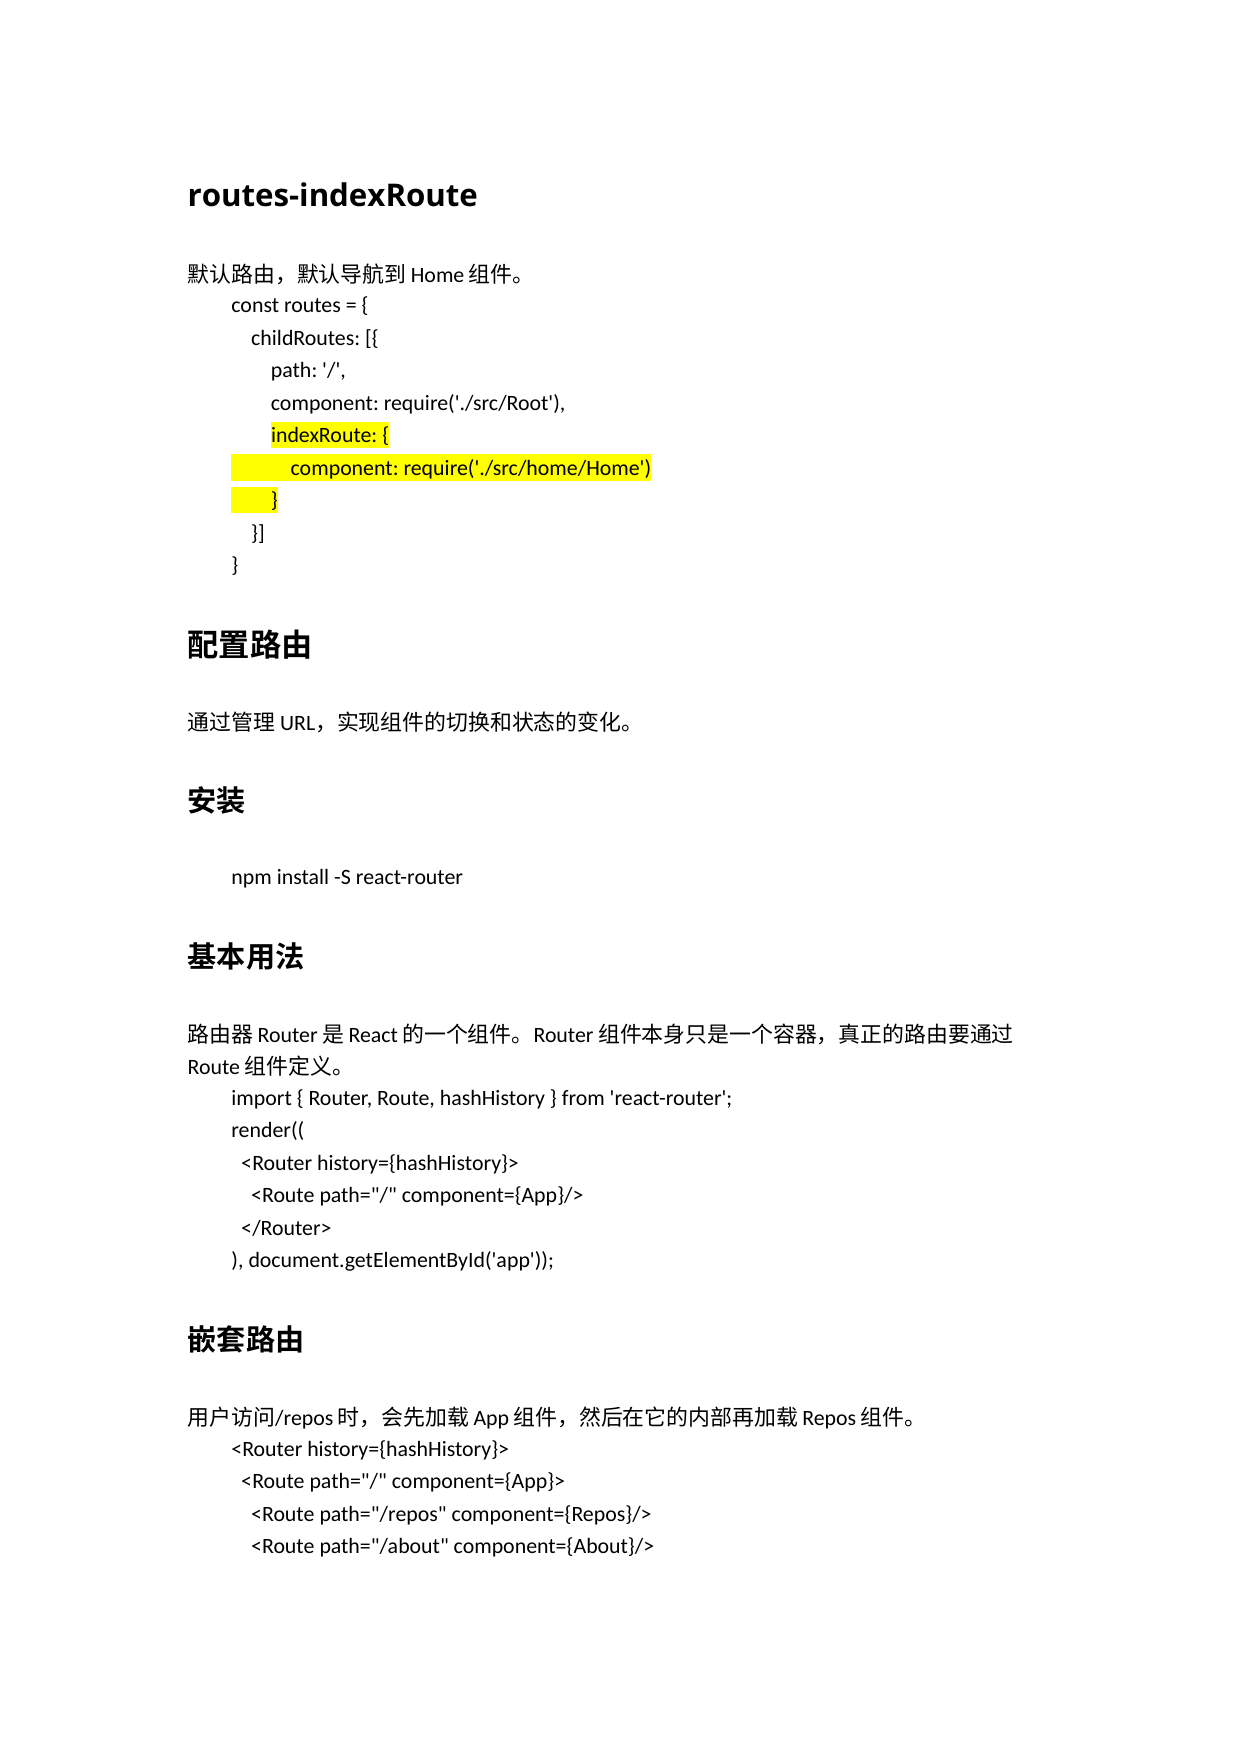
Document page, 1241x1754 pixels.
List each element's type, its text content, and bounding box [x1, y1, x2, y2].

text <Route path="/" component={App}/> [187, 1179, 1053, 1211]
subtitle routes-indexRoute [187, 162, 1053, 227]
subtitle 配置路由 [187, 610, 1053, 675]
text ), document.getElementById('app')); [187, 1244, 1053, 1276]
text npm install -S react-router [187, 860, 1053, 893]
text component: require('./src/home/Home') [187, 451, 1053, 484]
text indexRoute: { [187, 419, 1053, 451]
text <Route path="/repos" component={Repos}/> [187, 1497, 1053, 1529]
text 默认路由，默认导航到Home组件。 [187, 256, 1053, 289]
text const routes = { [187, 289, 1053, 321]
text 路由器Router是React的一个组件。Router组件本身只是一个容器，真正的路由要通过Route组件定义。 [187, 1016, 1053, 1081]
text import { Router, Route, hashHistory } from 'react-router'; [187, 1081, 1053, 1114]
text } [187, 549, 1053, 581]
text <Route path="/about" component={About}/> [187, 1529, 1053, 1562]
text render(( [187, 1114, 1053, 1146]
text 通过管理 URL，实现组件的切换和状态的变化。 [187, 704, 1053, 737]
text }] [187, 516, 1053, 549]
subtitle 安装 [187, 766, 1053, 831]
text 用户访问/repos时，会先加载App组件，然后在它的内部再加载Repos组件。 [187, 1399, 1053, 1432]
subtitle 嵌套路由 [187, 1305, 1053, 1370]
text path: '/', [187, 354, 1053, 386]
text } [187, 484, 1053, 516]
text <Router history={hashHistory}> [187, 1432, 1053, 1464]
text <Route path="/" component={App}> [187, 1464, 1053, 1497]
text </Router> [187, 1211, 1053, 1244]
text childRoutes: [{ [187, 321, 1053, 354]
text <Router history={hashHistory}> [187, 1146, 1053, 1179]
text component: require('./src/Root'), [187, 386, 1053, 419]
subtitle 基本用法 [187, 922, 1053, 987]
